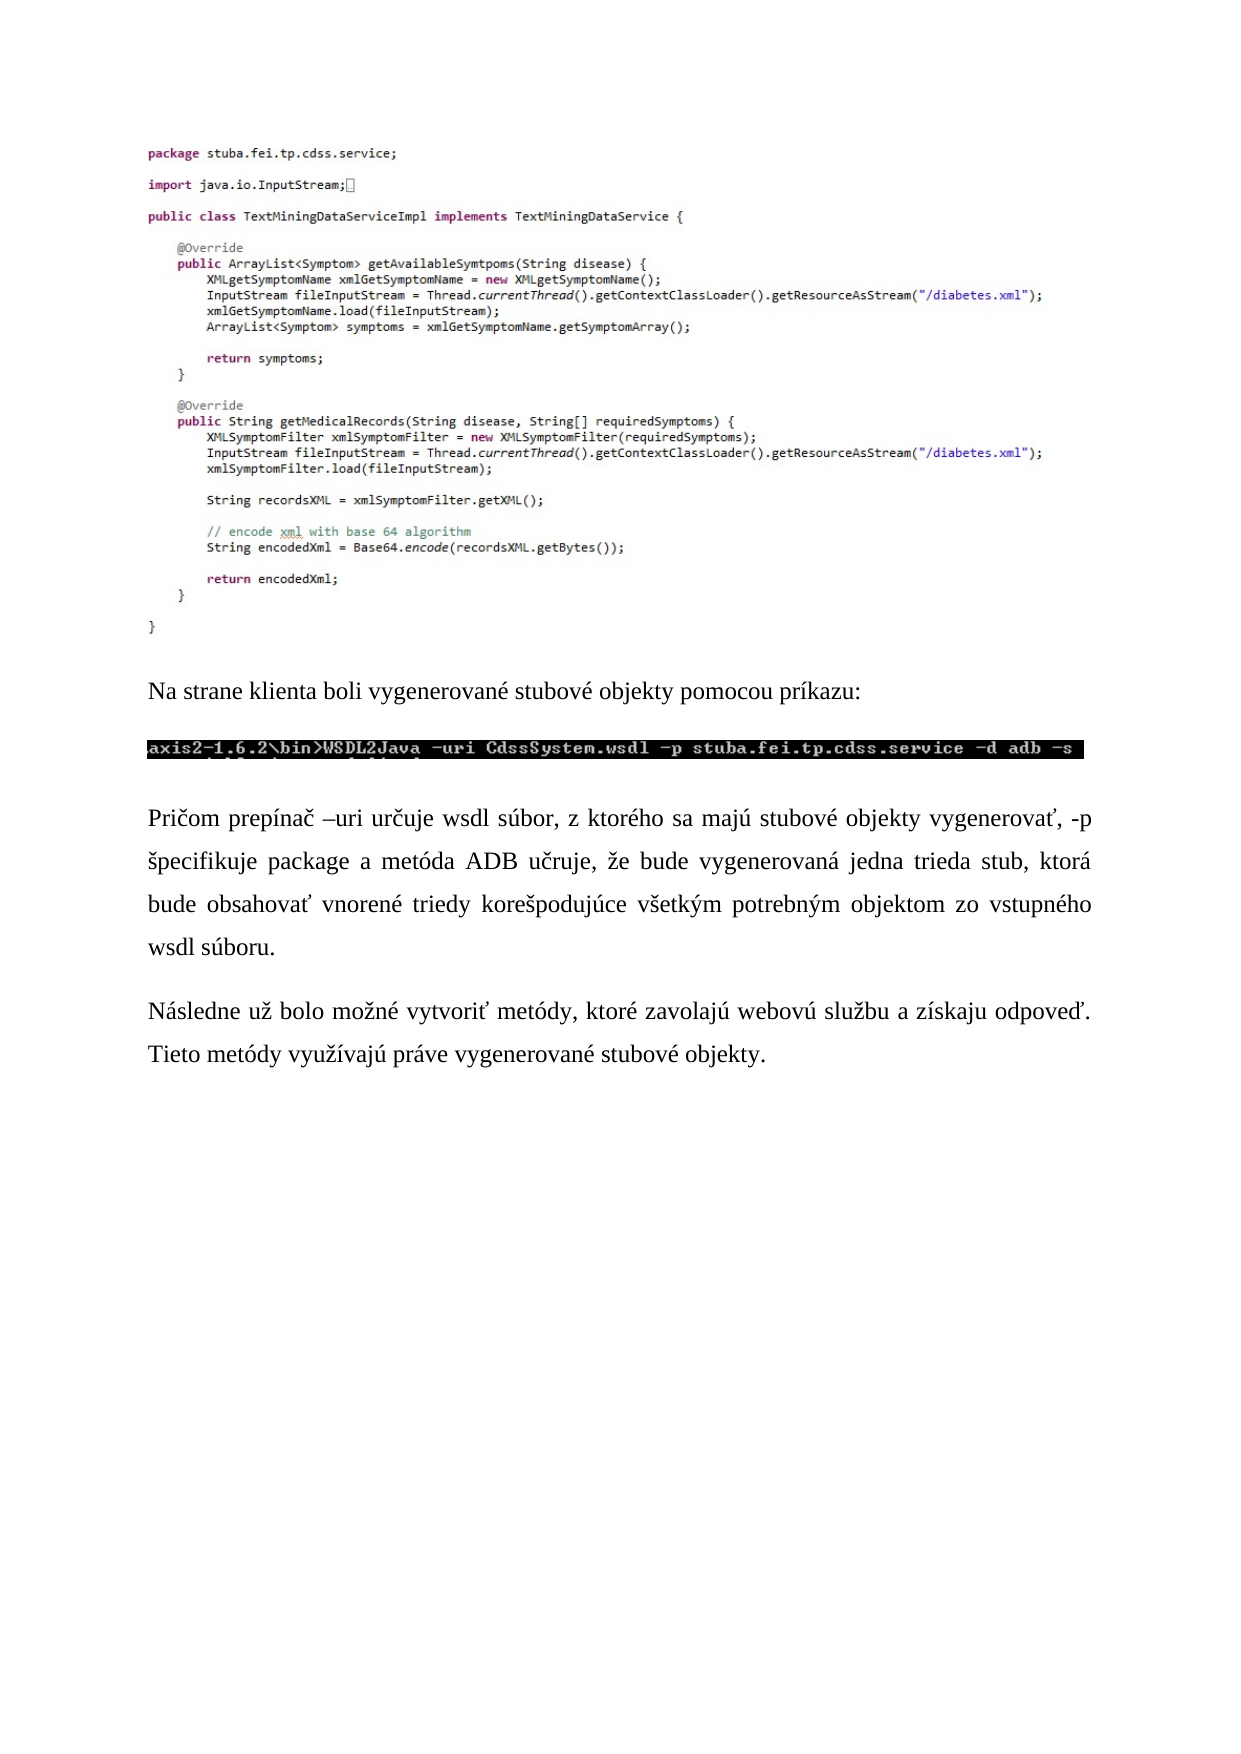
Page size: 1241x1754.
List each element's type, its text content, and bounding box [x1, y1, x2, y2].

picture [147, 740, 1084, 759]
picture [147, 147, 1084, 642]
text Na strane klienta boli vygenerované stubové objekty pomocou príkazu: [148, 676, 1093, 705]
text Pričom prepínač –uri určuje wsdl súbor, z ktorého sa majú stubové objekty vygenerovať, -p špecifikuje package a metóda ADB učruje, že bude vygenerovaná jedna trieda stub, ktorá bude obsahovať vnorené triedy korešpodujúce všetkým potrebným objektom zo vstupného wsdl súboru. [148, 803, 1093, 961]
text Následne už bolo možné vytvoriť metódy, ktoré zavolajú webovú službu a získaju odpoveď. Tieto metódy využívajú práve vygenerované stubové objekty. [148, 996, 1093, 1068]
